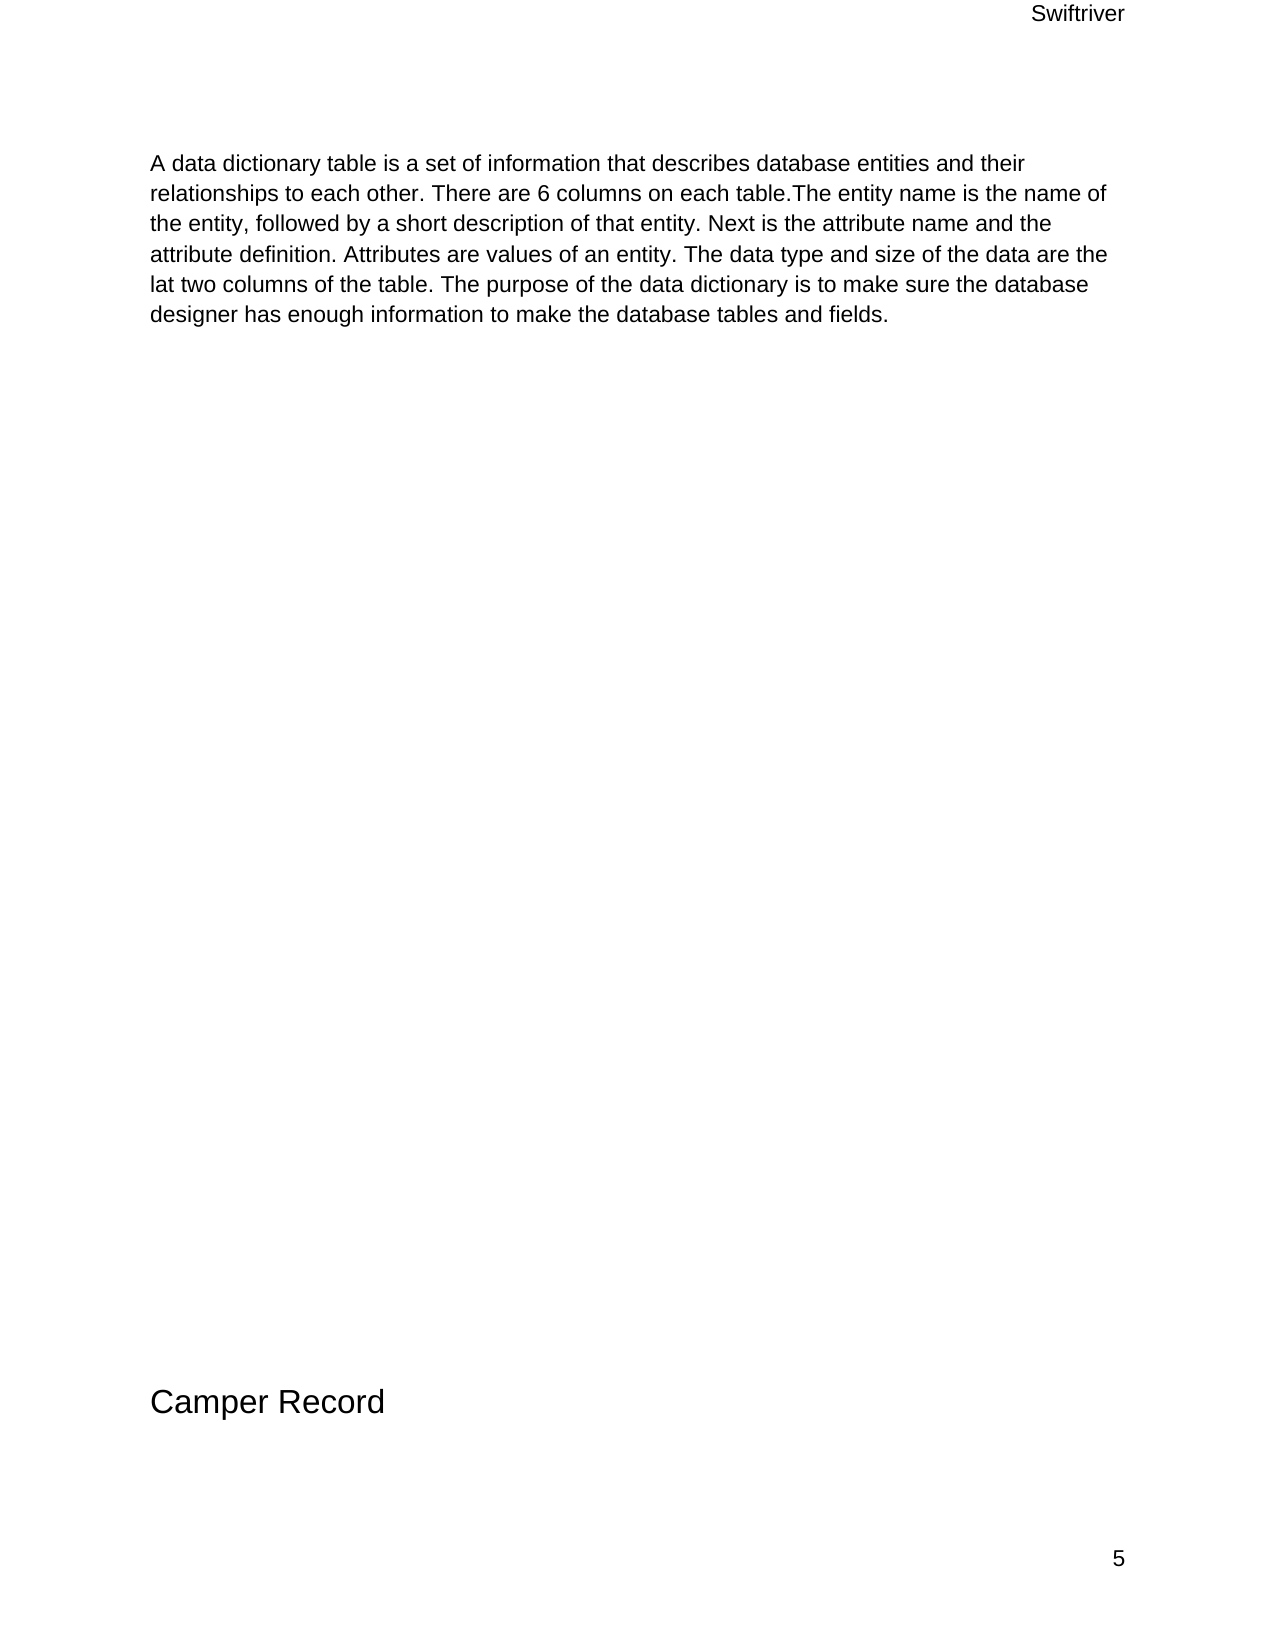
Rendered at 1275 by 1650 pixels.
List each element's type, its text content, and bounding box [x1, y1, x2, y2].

text A data dictionary table is a set of information that describes database entities and their relationships to each other. There are 6 columns on each table.The entity name is the name of the entity, followed by a short description of that entity. Next is the attribute name and the attribute definition. Attributes are values of an entity. The data type and size of the data are the lat two columns of the table. The purpose of the data dictionary is to make sure the database designer has enough information to make the database tables and fields. [150, 150, 1125, 327]
subtitle Camper Record [150, 1382, 1125, 1421]
